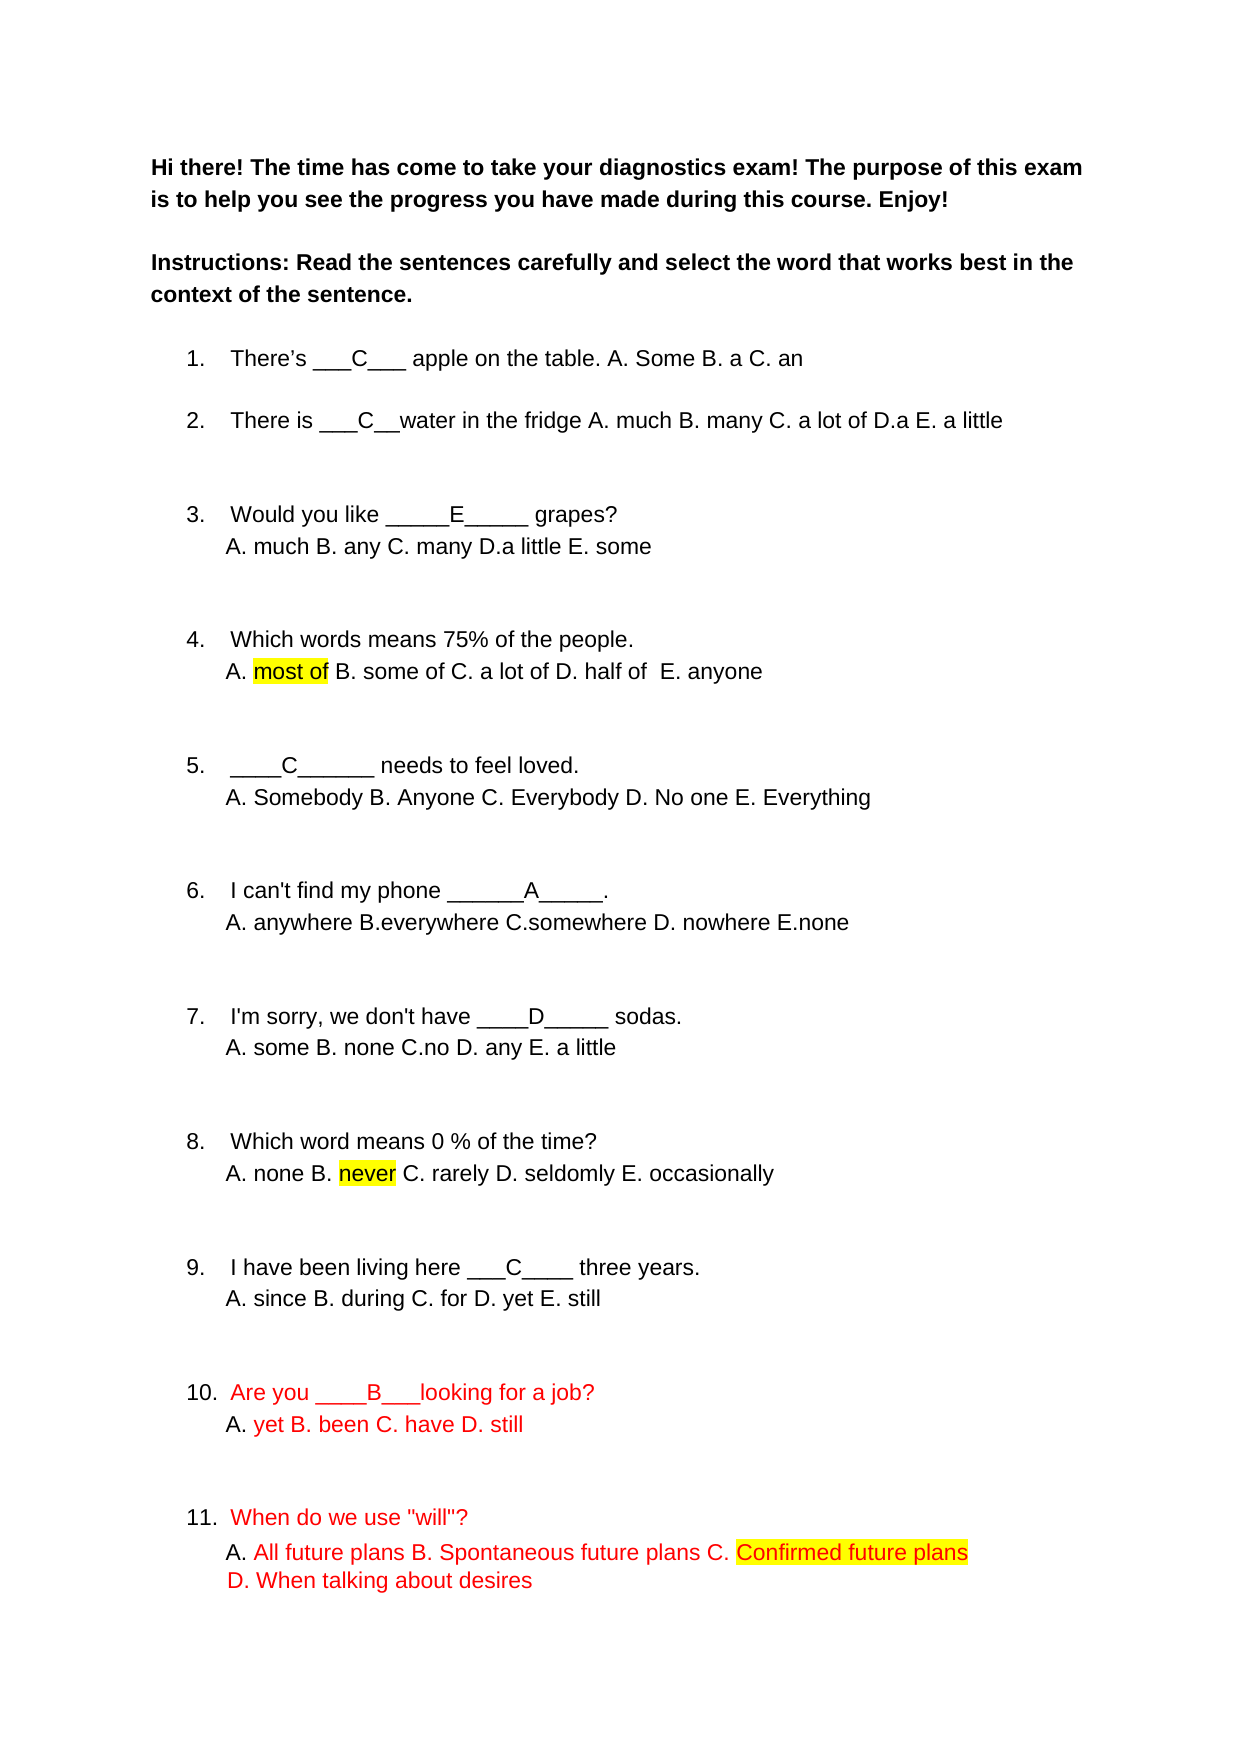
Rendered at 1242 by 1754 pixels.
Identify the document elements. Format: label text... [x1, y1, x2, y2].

list When do we use "will"? [186, 1504, 1083, 1531]
list I have been living here ___C____ three years. [186, 1253, 1083, 1280]
list much B. any C. many D.a little E. some [225, 533, 1083, 559]
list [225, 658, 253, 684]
list Are you ____B___looking for a job? [186, 1379, 1083, 1405]
text D. When talking about desires [227, 1567, 1083, 1594]
list ____C______ needs to feel loved. [186, 752, 1083, 778]
text Hi there! The time has come to take your diagnostics exam! The purpose of this exam is to help you see the progress you have made during this course. Enjoy! [150, 154, 1083, 212]
list none B. never C. rarely D. seldomly E. occasionally [396, 1160, 1083, 1186]
list Somebody B. Anyone C. Everybody D. No one E. Everything [225, 783, 1083, 810]
list some B. none C.no D. any E. a little [225, 1034, 1083, 1061]
list There is ___C__water in the fridge A. much B. many C. a lot of D.a E. a little [186, 407, 1083, 434]
list I can't find my phone ______A_____. [186, 877, 1083, 903]
list There’s ___C___ apple on the table. A. Some B. a C. an [186, 344, 1083, 371]
list most of B. some of C. a lot of D. half of E. anyone [328, 658, 1083, 684]
list Would you like _____E_____ grapes? [186, 501, 1083, 527]
list I'm sorry, we don't have ____D_____ sodas. [186, 1003, 1083, 1029]
text Instructions: Read the sentences carefully and select the word that works best in the context of the sentence. [150, 249, 1083, 307]
list All future plans B. Spontaneous future plans C. Confirmed future plans [225, 1538, 1083, 1565]
list since B. during C. for D. yet E. still [225, 1285, 1083, 1311]
list anywhere B.everywhere C.somewhere D. nowhere E.none [225, 909, 1083, 935]
list Which words means 75% of the people. [186, 626, 1083, 653]
list Which word means 0 % of the time? [186, 1128, 1083, 1154]
list yet B. been C. have D. still [225, 1411, 1083, 1437]
